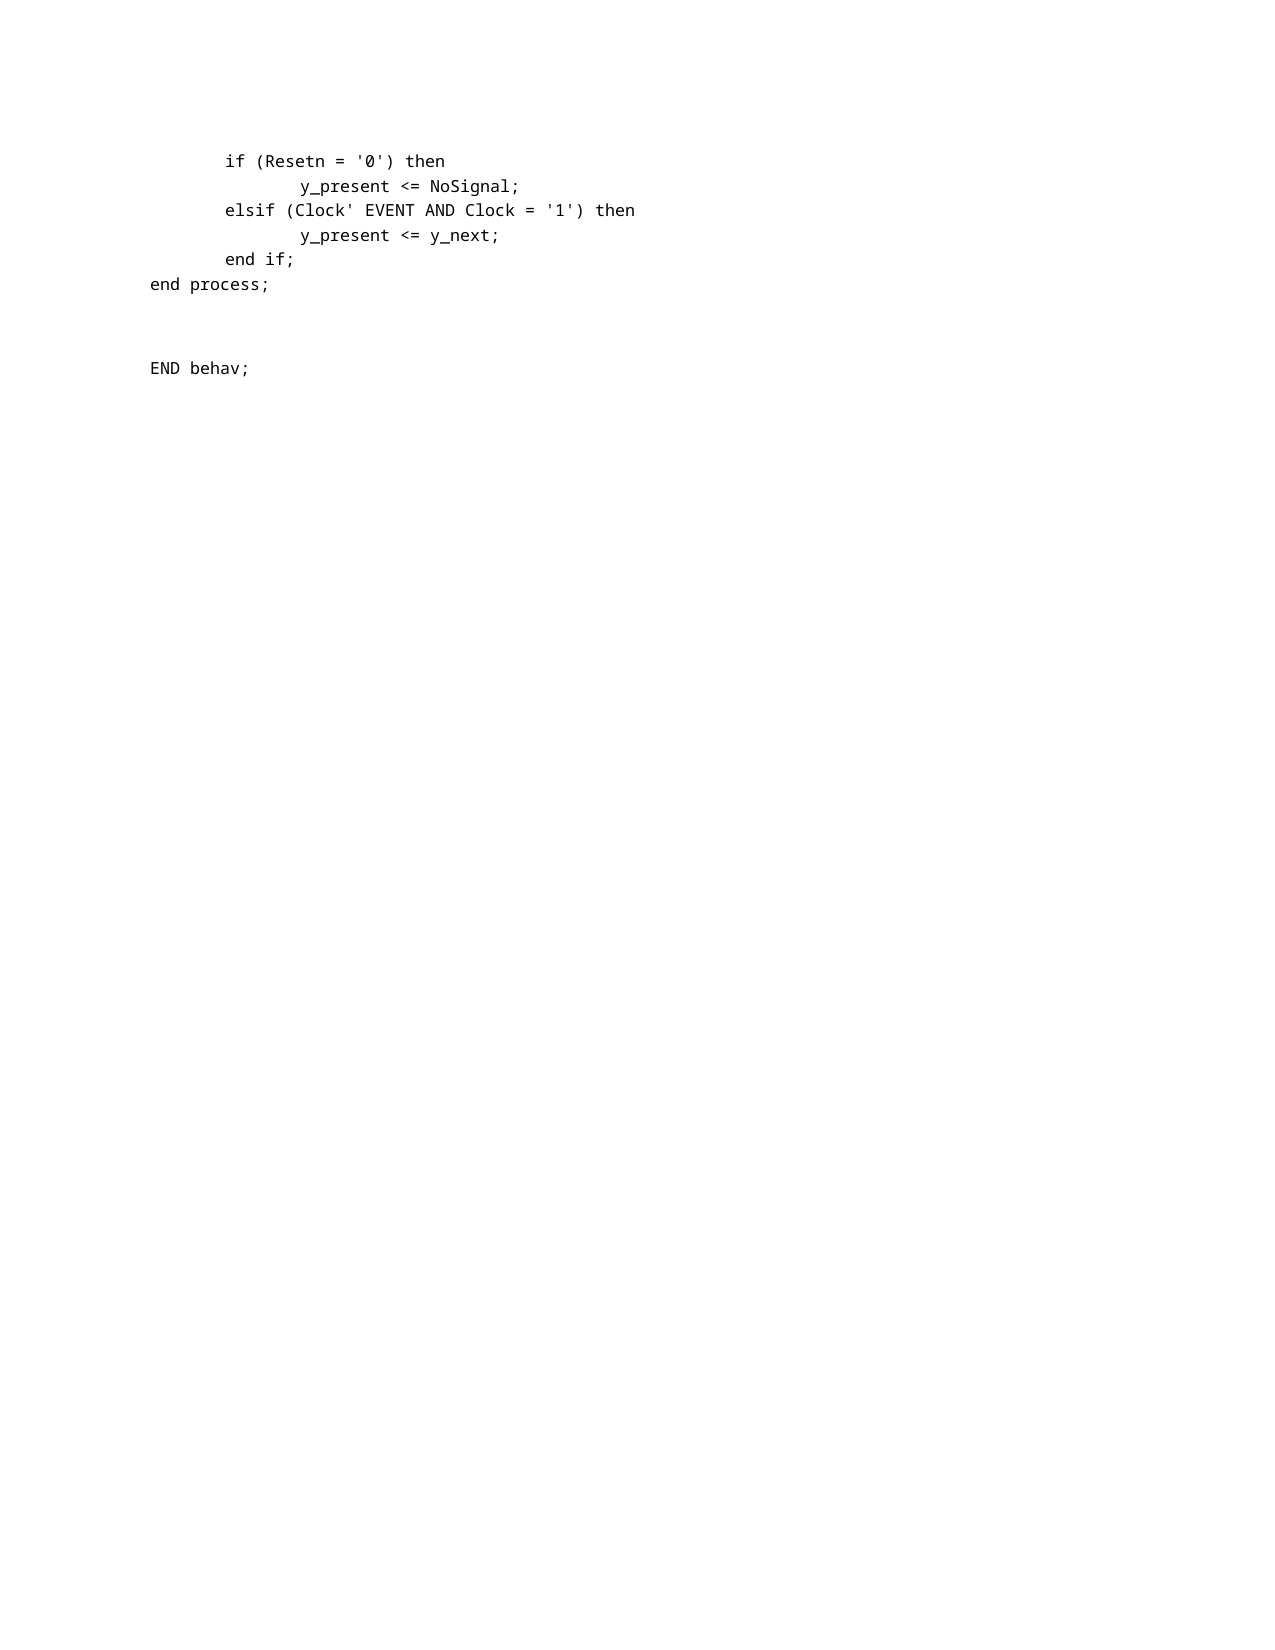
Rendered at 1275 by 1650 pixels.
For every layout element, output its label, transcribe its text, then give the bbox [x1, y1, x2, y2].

text y_present <= y_next; [150, 223, 1125, 246]
text END behav; [150, 356, 1125, 379]
text end if; [150, 248, 1125, 271]
text end process; [150, 272, 1125, 295]
text elsif (Clock' EVENT AND Clock = '1') then [150, 199, 1125, 222]
text if (Resetn = '0') then [150, 150, 1125, 173]
text y_present <= NoSignal; [150, 174, 1125, 197]
